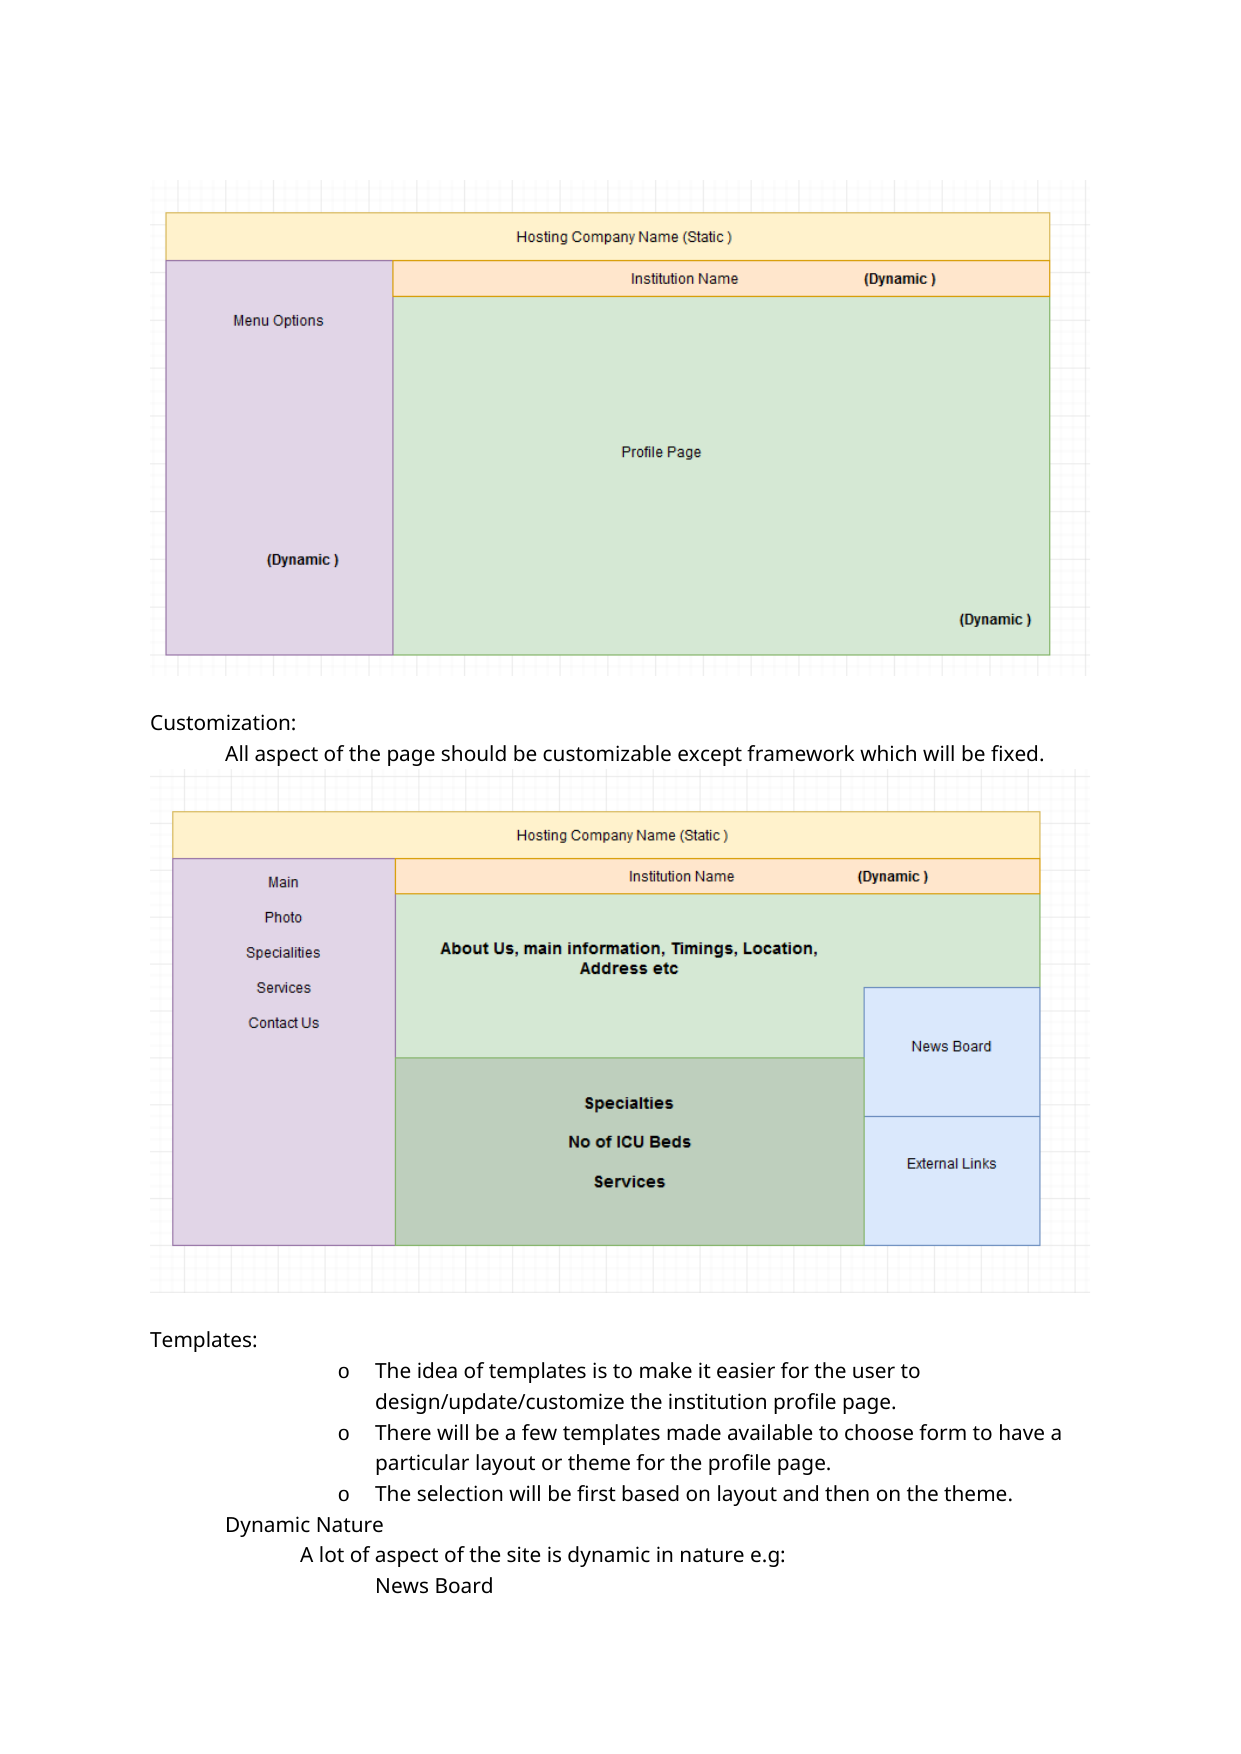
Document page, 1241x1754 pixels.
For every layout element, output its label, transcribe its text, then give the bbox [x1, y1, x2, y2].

text Customization: [150, 708, 1090, 737]
list The selection will be first based on layout and then on the theme. [337, 1479, 1090, 1507]
text News Board [225, 1571, 1090, 1599]
text Templates: [150, 1326, 1090, 1354]
text A lot of aspect of the site is dynamic in nature e.g: [225, 1540, 1090, 1569]
text All aspect of the page should be customizable except framework which will be fixed. [150, 739, 1090, 767]
list There will be a few templates made available to choose form to have a particular layout or theme for the profile page. [337, 1418, 1090, 1477]
picture [150, 180, 1091, 676]
picture [150, 769, 1091, 1293]
list The idea of templates is to make it easier for the user to design/update/customize the institution profile page. [337, 1356, 1090, 1415]
text Dynamic Nature [225, 1510, 1090, 1538]
